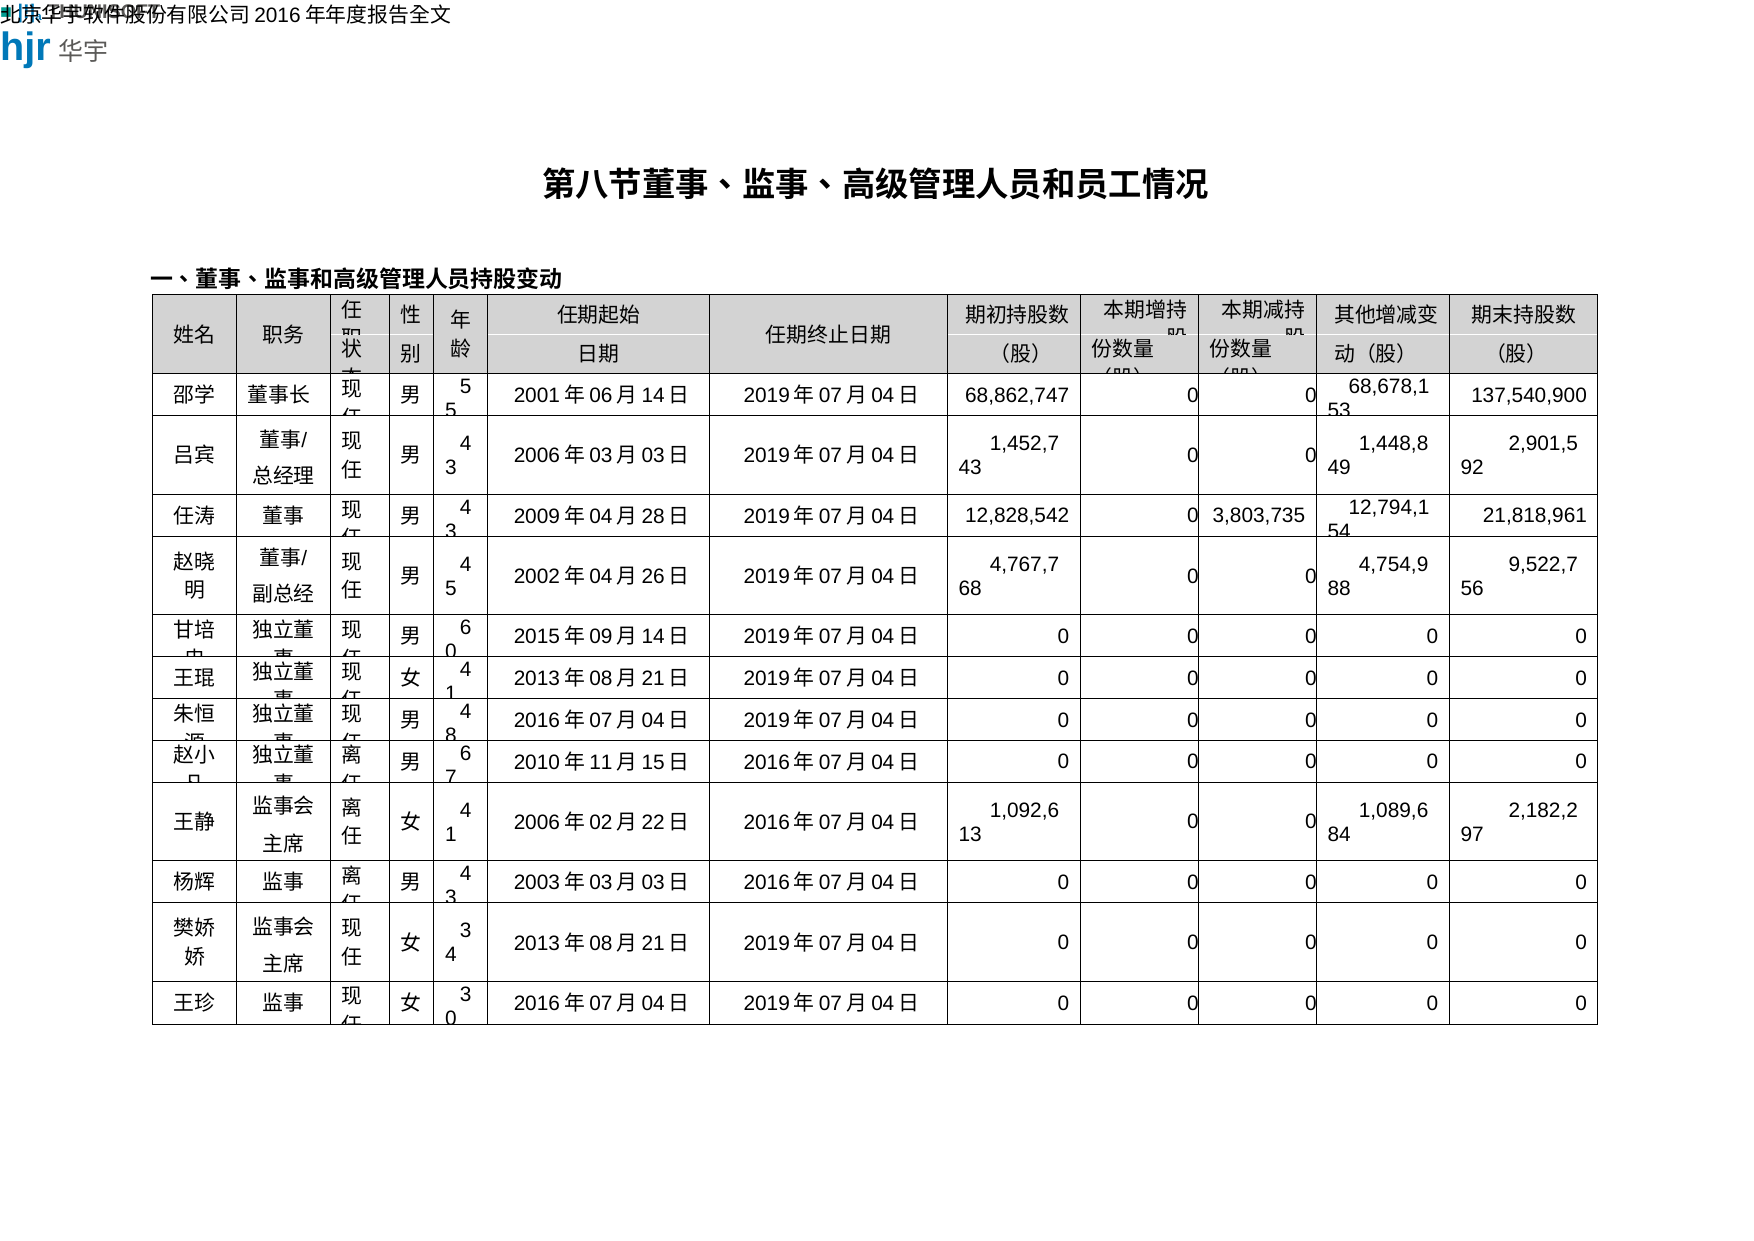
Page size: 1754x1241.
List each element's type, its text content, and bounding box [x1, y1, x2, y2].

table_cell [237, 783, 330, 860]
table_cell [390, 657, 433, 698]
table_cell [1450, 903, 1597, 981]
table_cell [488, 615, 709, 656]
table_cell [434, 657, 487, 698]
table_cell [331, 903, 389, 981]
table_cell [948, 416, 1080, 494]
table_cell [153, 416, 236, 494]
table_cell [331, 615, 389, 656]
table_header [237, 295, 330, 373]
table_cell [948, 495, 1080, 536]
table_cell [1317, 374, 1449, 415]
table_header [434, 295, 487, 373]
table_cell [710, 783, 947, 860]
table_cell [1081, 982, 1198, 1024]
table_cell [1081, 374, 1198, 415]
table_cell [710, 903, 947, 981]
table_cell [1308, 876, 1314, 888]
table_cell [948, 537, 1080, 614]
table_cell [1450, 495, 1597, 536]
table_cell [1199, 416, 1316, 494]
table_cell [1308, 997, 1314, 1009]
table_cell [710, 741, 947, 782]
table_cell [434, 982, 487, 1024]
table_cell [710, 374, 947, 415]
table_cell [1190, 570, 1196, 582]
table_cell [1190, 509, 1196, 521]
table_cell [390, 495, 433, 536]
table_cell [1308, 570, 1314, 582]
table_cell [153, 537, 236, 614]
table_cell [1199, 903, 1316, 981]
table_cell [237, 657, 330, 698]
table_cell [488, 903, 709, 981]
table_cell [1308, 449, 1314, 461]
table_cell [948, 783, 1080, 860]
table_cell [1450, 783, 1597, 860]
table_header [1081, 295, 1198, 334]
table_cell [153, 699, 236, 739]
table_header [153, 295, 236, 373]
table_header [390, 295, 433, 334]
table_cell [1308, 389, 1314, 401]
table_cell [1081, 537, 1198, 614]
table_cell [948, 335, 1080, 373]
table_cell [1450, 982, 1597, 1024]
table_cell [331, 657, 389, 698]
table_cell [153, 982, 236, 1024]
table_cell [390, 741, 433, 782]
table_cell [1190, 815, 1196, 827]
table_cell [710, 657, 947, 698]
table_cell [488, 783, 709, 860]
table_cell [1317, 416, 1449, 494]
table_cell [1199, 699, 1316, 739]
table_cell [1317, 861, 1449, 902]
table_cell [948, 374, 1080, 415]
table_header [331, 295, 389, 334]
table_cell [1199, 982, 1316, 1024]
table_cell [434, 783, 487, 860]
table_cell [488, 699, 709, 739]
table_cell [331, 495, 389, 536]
text 一、董事、监事和高级管理人员持股变动 [150, 263, 1601, 294]
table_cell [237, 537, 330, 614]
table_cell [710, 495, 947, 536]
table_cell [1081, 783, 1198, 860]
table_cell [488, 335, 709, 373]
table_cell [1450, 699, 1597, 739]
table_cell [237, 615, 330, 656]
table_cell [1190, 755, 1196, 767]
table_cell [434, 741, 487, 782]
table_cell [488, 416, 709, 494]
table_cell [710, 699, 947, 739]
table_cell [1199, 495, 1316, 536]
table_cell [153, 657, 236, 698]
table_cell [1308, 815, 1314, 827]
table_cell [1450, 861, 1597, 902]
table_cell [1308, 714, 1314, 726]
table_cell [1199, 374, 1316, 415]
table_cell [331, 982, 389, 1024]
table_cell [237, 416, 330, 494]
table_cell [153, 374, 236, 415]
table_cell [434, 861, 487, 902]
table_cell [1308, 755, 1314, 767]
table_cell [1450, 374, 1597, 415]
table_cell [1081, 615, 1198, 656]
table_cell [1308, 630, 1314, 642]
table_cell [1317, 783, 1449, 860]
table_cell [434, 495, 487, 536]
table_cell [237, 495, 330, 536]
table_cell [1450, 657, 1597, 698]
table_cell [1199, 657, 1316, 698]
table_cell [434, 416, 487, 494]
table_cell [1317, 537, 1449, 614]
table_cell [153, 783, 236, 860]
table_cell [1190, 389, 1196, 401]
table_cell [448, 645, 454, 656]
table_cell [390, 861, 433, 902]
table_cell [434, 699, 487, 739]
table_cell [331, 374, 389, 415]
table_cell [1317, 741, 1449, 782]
text 第八节董事、监事、高级管理人员和员工情况 [150, 161, 1601, 207]
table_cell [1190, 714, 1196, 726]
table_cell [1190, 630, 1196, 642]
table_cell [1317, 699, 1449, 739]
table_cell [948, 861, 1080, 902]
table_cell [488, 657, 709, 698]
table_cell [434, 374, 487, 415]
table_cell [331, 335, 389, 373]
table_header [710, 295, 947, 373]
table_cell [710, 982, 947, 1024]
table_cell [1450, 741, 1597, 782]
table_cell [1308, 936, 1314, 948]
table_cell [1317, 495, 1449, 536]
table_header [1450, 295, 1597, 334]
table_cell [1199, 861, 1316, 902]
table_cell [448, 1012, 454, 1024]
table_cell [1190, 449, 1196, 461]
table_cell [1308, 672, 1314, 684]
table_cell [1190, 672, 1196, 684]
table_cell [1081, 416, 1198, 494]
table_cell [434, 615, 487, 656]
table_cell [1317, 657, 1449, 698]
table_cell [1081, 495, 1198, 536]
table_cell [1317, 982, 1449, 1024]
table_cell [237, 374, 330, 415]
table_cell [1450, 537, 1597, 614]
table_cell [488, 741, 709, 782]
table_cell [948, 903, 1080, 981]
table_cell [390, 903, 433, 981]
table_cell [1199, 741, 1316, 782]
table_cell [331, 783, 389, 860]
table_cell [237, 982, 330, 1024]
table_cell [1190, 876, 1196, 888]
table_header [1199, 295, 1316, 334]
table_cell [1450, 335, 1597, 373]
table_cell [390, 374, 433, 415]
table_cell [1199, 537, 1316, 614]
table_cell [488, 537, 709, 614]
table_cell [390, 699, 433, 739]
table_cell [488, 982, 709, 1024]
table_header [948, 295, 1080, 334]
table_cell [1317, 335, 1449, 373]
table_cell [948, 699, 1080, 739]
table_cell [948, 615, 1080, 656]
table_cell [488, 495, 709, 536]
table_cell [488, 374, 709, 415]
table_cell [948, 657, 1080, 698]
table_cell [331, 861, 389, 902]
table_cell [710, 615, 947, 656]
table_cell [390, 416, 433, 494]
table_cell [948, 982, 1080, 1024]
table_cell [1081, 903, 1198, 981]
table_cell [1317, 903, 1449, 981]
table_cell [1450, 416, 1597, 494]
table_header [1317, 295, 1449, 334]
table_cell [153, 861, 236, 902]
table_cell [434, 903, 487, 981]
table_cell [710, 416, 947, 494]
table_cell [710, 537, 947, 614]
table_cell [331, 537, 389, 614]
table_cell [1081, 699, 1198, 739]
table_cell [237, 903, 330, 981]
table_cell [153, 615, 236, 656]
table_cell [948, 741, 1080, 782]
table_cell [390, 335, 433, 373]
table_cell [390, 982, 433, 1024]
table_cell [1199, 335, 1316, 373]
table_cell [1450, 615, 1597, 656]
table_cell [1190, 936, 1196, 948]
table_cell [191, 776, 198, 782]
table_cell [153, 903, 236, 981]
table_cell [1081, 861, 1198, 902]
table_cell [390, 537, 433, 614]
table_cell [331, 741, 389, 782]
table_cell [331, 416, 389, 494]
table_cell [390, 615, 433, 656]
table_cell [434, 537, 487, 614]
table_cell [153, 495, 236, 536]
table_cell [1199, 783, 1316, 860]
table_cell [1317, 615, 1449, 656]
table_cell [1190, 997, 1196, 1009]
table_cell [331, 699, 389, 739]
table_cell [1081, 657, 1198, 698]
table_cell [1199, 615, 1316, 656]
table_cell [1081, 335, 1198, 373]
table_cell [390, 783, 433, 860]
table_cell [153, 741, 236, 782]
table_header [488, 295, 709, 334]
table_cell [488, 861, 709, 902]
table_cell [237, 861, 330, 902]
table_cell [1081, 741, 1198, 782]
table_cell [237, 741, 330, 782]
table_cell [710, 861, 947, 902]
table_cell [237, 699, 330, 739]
